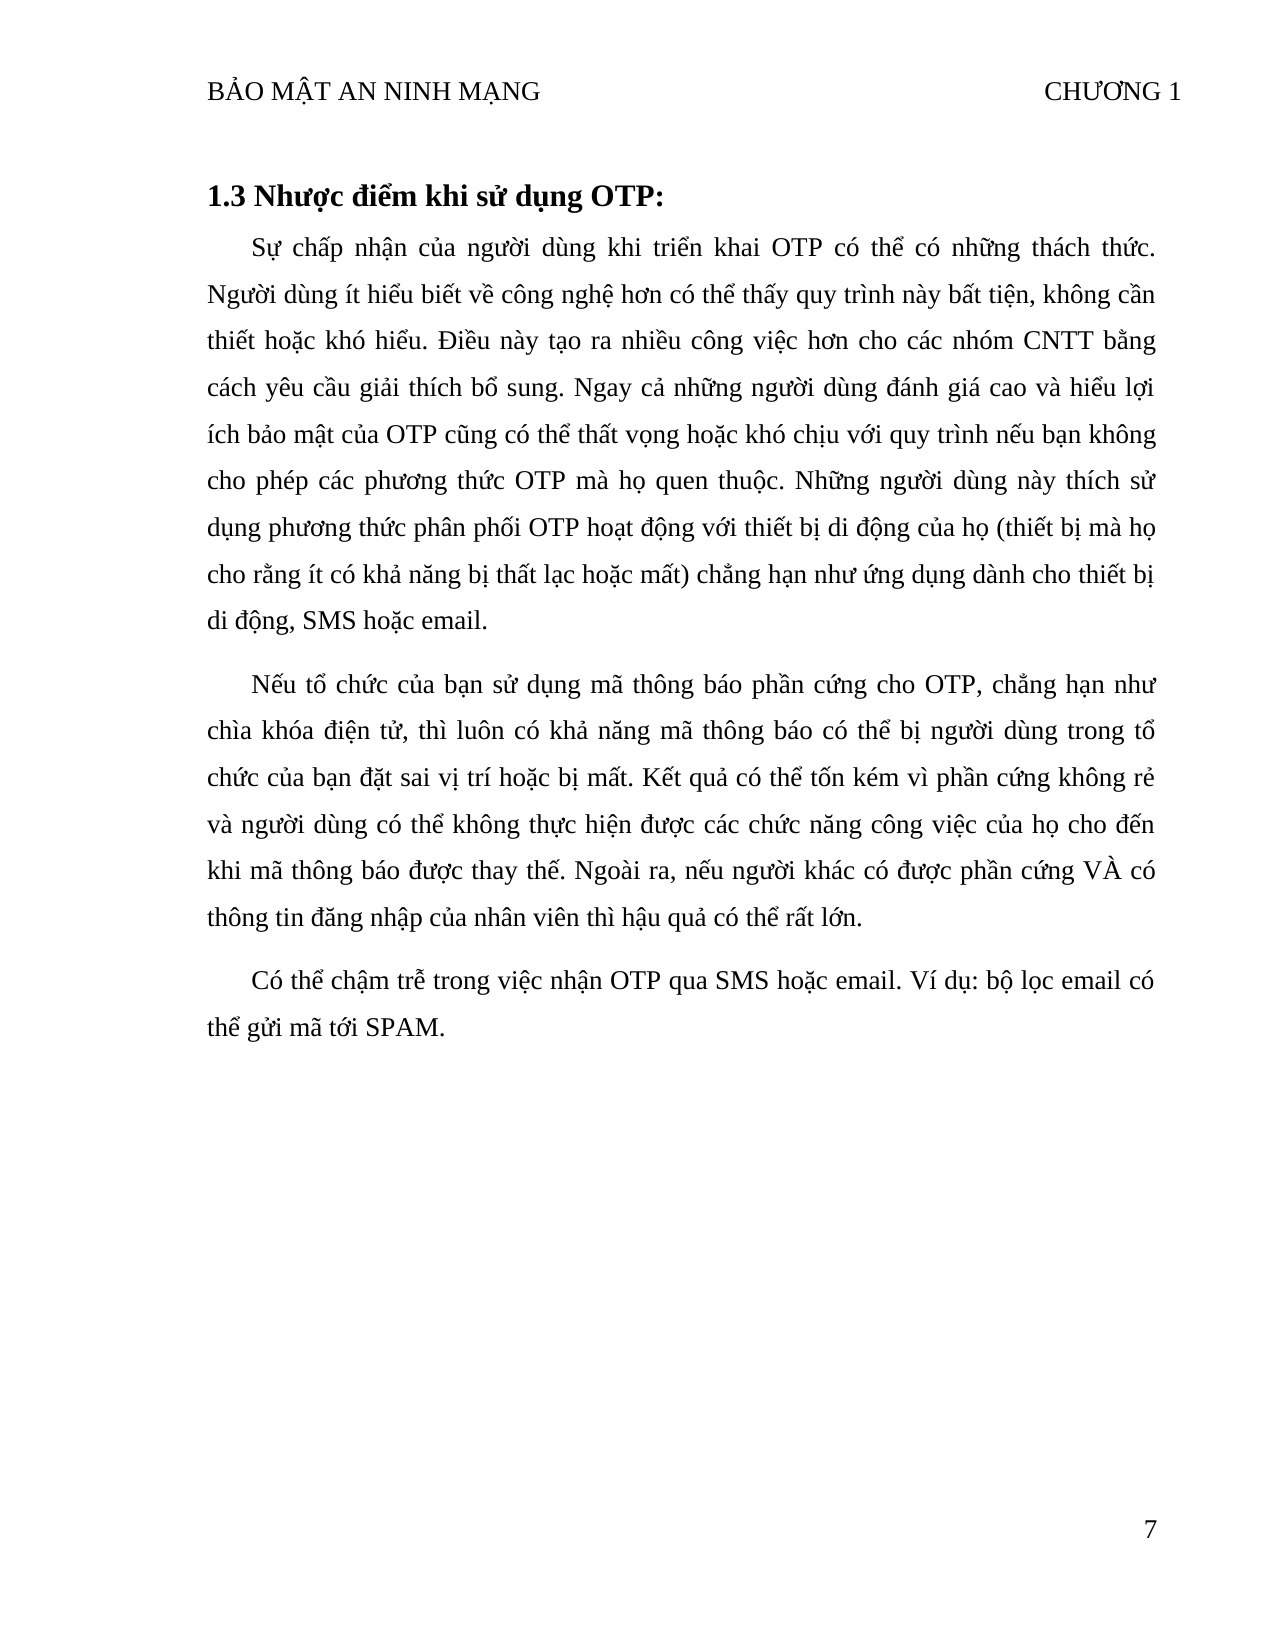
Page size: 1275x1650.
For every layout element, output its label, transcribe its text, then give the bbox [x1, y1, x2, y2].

text Nếu tổ chức của bạn sử dụng mã thông báo phần cứng cho OTP, chẳng hạn như chìa khóa điện tử, thì luôn có khả năng mã thông báo có thể bị người dùng trong tổ chức của bạn đặt sai vị trí hoặc bị mất. Kết quả có thể tốn kém vì phần cứng không rẻ và người dùng có thể không thực hiện được các chức năng công việc của họ cho đến khi mã thông báo được thay thế. Ngoài ra, nếu người khác có được phần cứng VÀ có thông tin đăng nhập của nhân viên thì hậu quả có thể rất lớn. [207, 668, 1157, 932]
subtitle 1.3 Nhược điểm khi sử dụng OTP: [207, 177, 1157, 213]
text Có thể chậm trễ trong việc nhận OTP qua SMS hoặc email. Ví dụ: bộ lọc email có thể gửi mã tới SPAM. [207, 964, 1157, 1042]
text Sự chấp nhận của người dùng khi triển khai OTP có thể có những thách thức. Người dùng ít hiểu biết về công nghệ hơn có thể thấy quy trình này bất tiện, không cần thiết hoặc khó hiểu. Điều này tạo ra nhiều công việc hơn cho các nhóm CNTT bằng cách yêu cầu giải thích bổ sung. Ngay cả những người dùng đánh giá cao và hiểu lợi ích bảo mật của OTP cũng có thể thất vọng hoặc khó chịu với quy trình nếu bạn không cho phép các phương thức OTP mà họ quen thuộc. Những người dùng này thích sử dụng phương thức phân phối OTP hoạt động với thiết bị di động của họ (thiết bị mà họ cho rằng ít có khả năng bị thất lạc hoặc mất) chẳng hạn như ứng dụng dành cho thiết bị di động, SMS hoặc email. [207, 231, 1157, 636]
